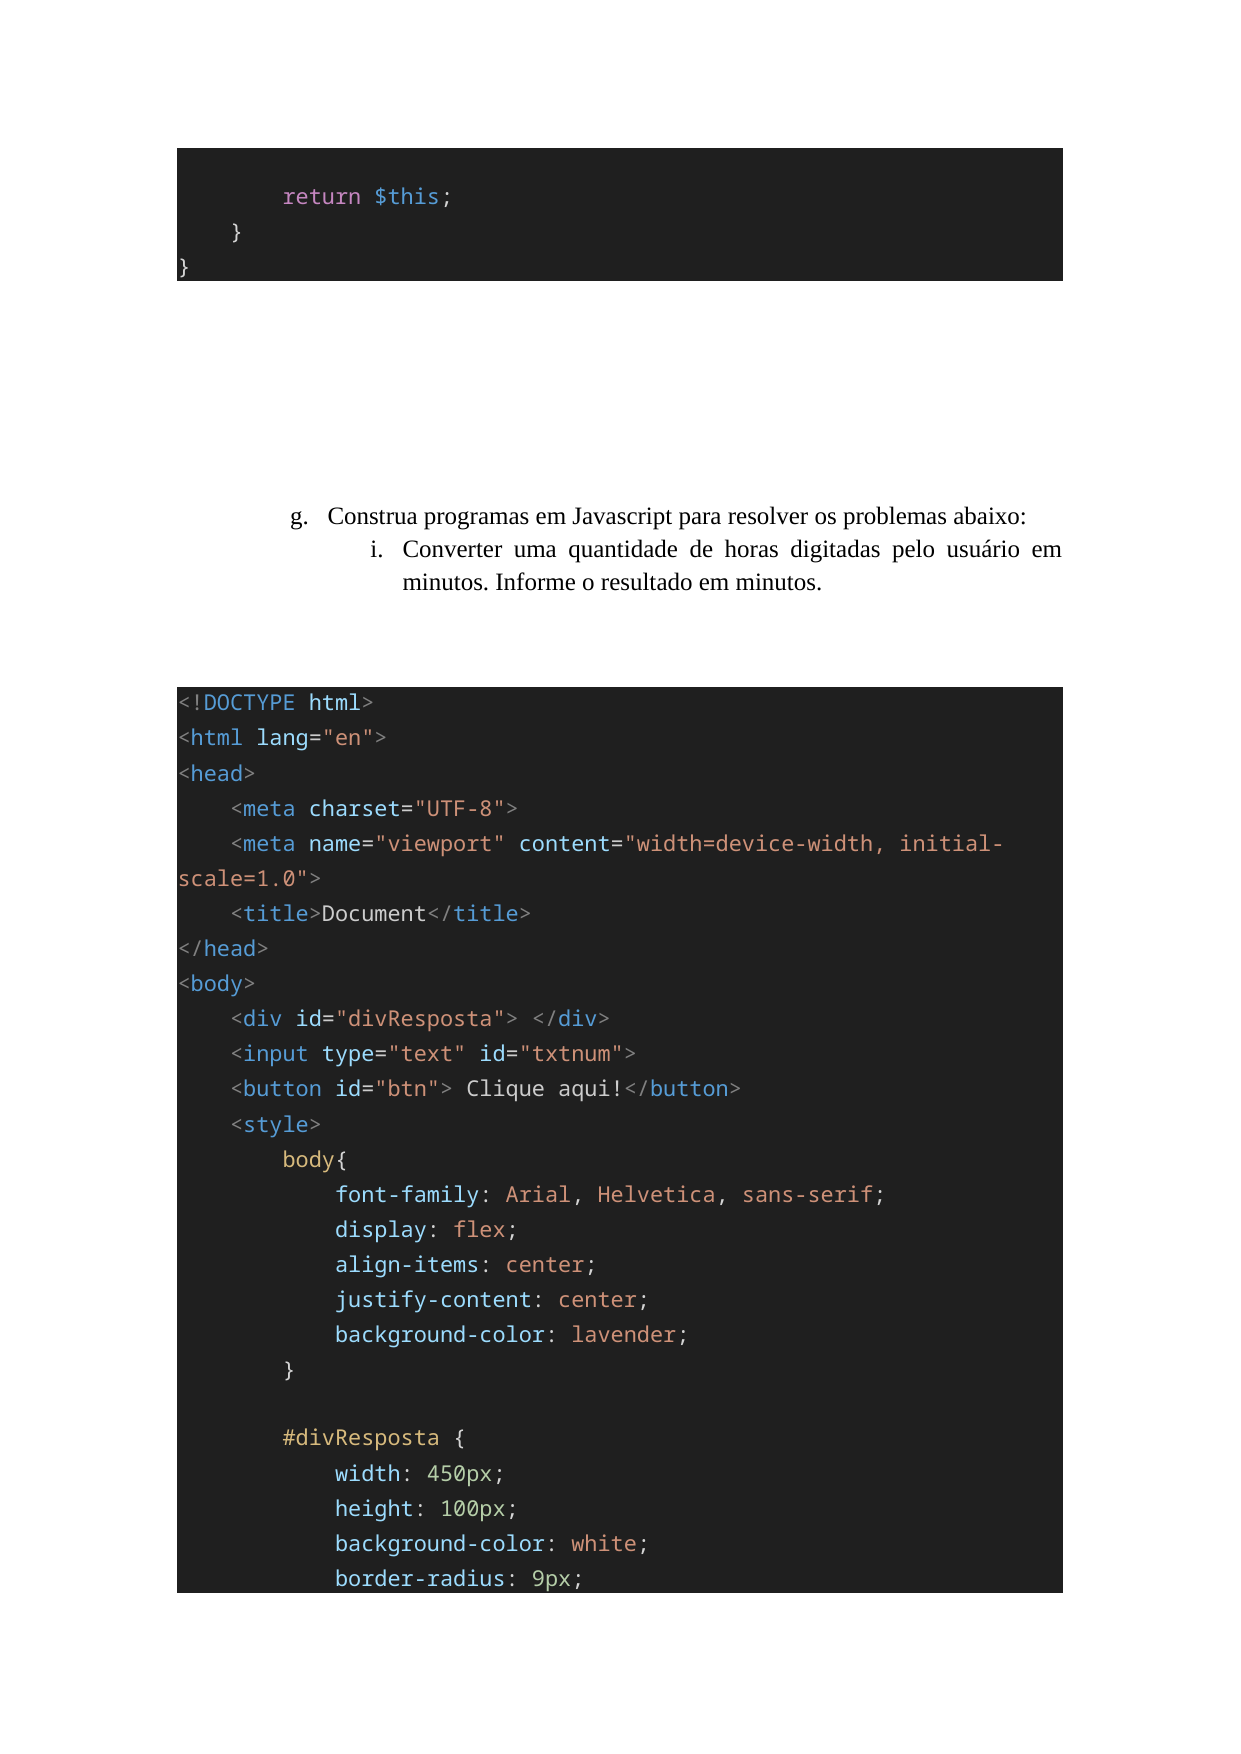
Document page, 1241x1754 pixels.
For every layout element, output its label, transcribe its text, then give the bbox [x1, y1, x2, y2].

text #divResposta { [177, 1422, 1063, 1452]
text <!DOCTYPE html> [177, 687, 1063, 717]
text <input type="text" id="txtnum"> [177, 1038, 1063, 1068]
list Construa programas em Javascript para resolver os problemas abaixo: [290, 501, 1063, 530]
text } [177, 1354, 1063, 1384]
text body{ [177, 1144, 1063, 1173]
text <meta charset="UTF-8"> [177, 793, 1063, 822]
text <style> [177, 1108, 1063, 1138]
text <body> [177, 968, 1063, 998]
text background-color: lavender; [177, 1319, 1063, 1349]
text height: 100px; [177, 1493, 1063, 1522]
text <head> [177, 757, 1063, 787]
text font-family: Arial, Helvetica, sans-serif; [177, 1179, 1063, 1208]
text <div id="divResposta"> </div> [177, 1003, 1063, 1033]
text <title>Document</title> [177, 898, 1063, 928]
text justify-content: center; [177, 1284, 1063, 1314]
text align-items: center; [177, 1249, 1063, 1279]
list Converter uma quantidade de horas digitadas pelo usuário em minutos. Informe o resultado em minutos. [383, 534, 1063, 596]
text return $this; [177, 181, 1063, 210]
text <meta name="viewport" content="width=device-width, initial-scale=1.0"> [177, 828, 1063, 893]
text <html lang="en"> [177, 722, 1063, 752]
text display: flex; [177, 1214, 1063, 1244]
text } [177, 216, 1063, 246]
text <button id="btn"> Clique aqui!</button> [177, 1073, 1063, 1103]
text </head> [177, 933, 1063, 963]
text background-color: white; [177, 1528, 1063, 1557]
text width: 450px; [177, 1457, 1063, 1487]
text } [177, 251, 1063, 281]
text border-radius: 9px; [177, 1563, 1063, 1593]
